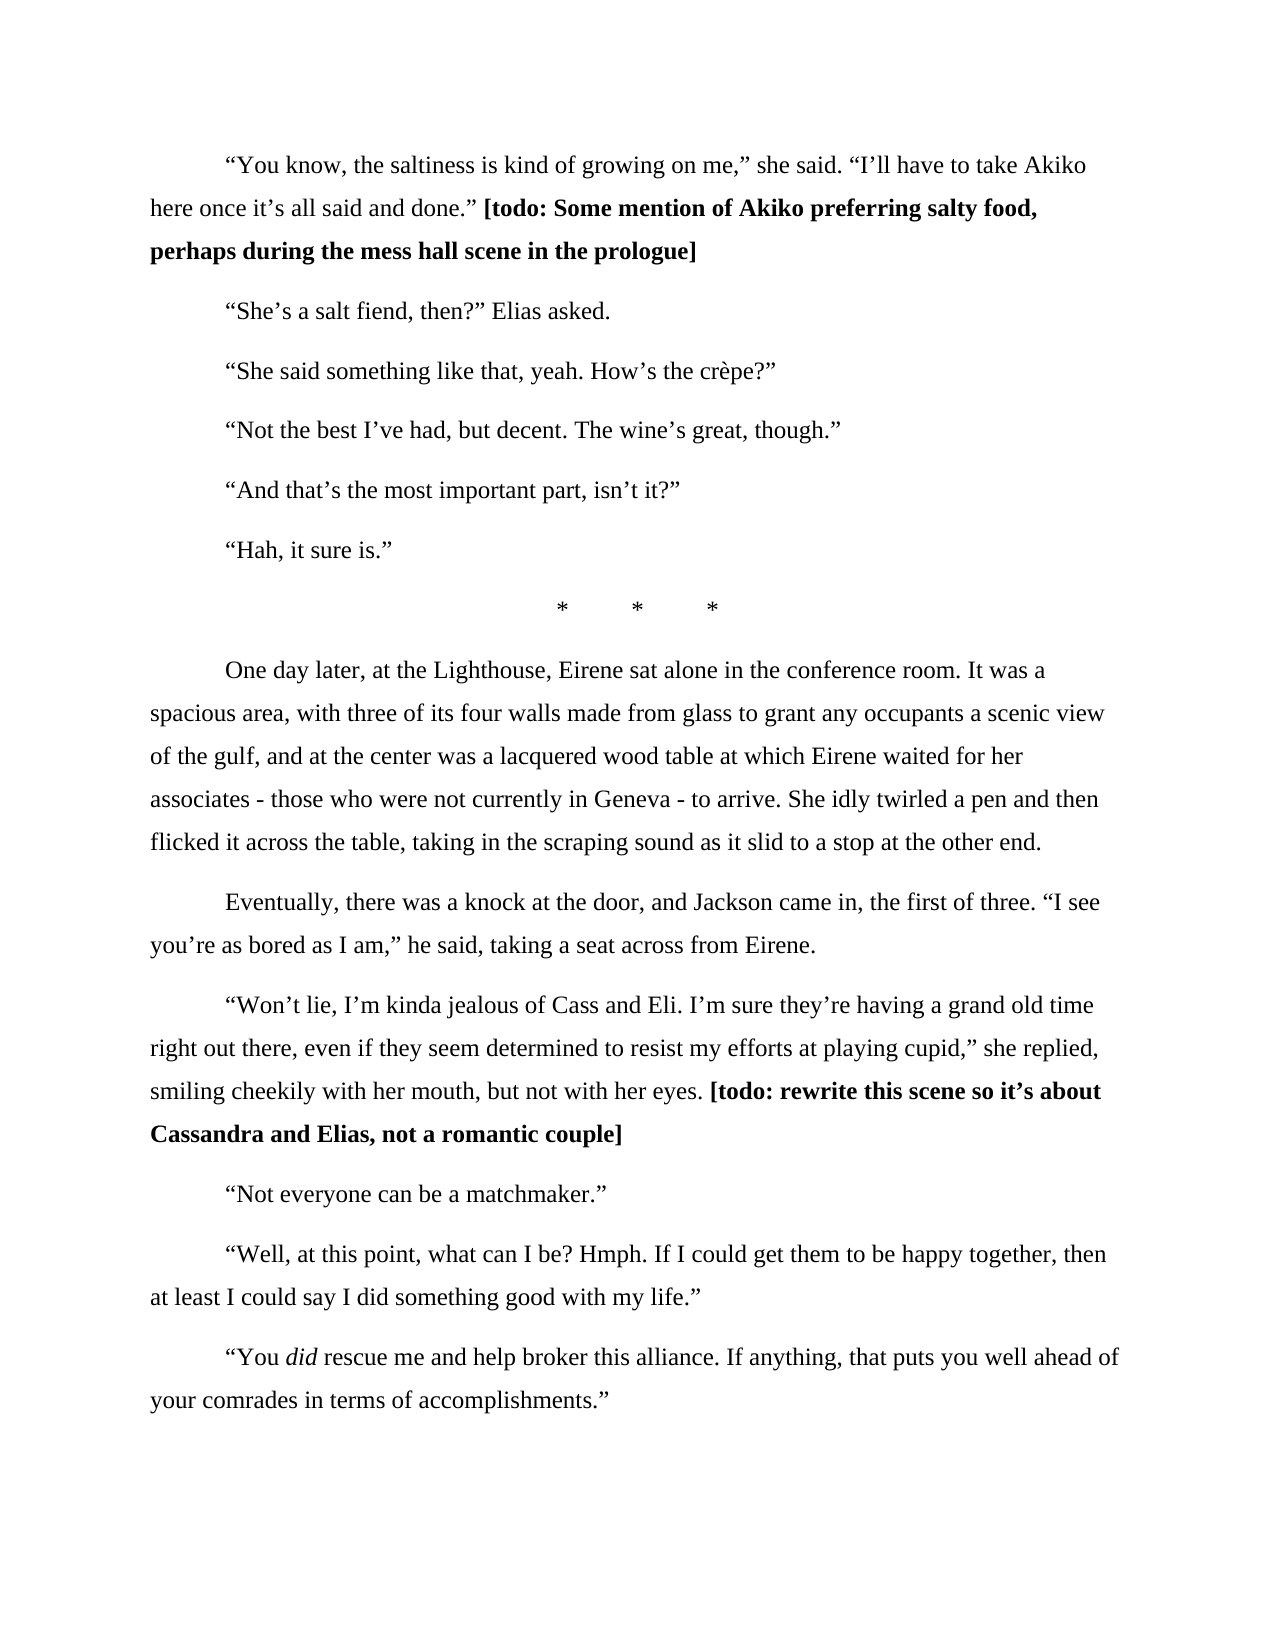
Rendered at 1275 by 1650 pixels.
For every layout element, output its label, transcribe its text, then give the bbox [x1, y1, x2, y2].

text “Not everyone can be a matchmaker.” [150, 1179, 1125, 1208]
text “And that’s the most important part, isn’t it?” [150, 475, 1125, 504]
text Eventually, there was a knock at the door, and Jackson came in, the first of three. “I see you’re as bored as I am,” he said, taking a seat across from Eirene. [150, 887, 1125, 959]
text “You know, the saltiness is kind of growing on me,” she said. “I’ll have to take Akiko here once it’s all said and done.” [todo: Some mention of Akiko preferring salty food, perhaps during the mess hall scene in the prologue] [150, 150, 1125, 265]
text “She’s a salt fiend, then?” Elias asked. [150, 296, 1125, 325]
text “Won’t lie, I’m kinda jealous of Cass and Eli. I’m sure they’re having a grand old time right out there, even if they seem determined to resist my efforts at playing cupid,” she replied, smiling cheekily with her mouth, but not with her eyes. [todo: rewrite this scene so it’s about Cassandra and Elias, not a romantic couple] [150, 990, 1125, 1148]
text “Well, at this point, what can I be? Hmph. If I could get them to be happy together, then at least I could say I did something good with my life.” [150, 1239, 1125, 1311]
text “Hah, it sure is.” [150, 535, 1125, 564]
text “Not the best I’ve had, but decent. The wine’s great, though.” [150, 416, 1125, 444]
text “She said something like that, yeah. How’s the crèpe?” [150, 356, 1125, 384]
text One day later, at the Lighthouse, Eirene sat alone in the conference room. It was a spacious area, with three of its four walls made from glass to grant any occupants a scenic view of the gulf, and at the center was a lacquered wood table at which Eirene waited for her associates - those who were not currently in Geneva - to arrive. She idly twirled a pen and then flicked it across the table, taking in the scraping sound as it slid to a stop at the other end. [150, 655, 1125, 856]
text “You did rescue me and help broker this alliance. If anything, that puts you well ahead of your comrades in terms of accomplishments.” [150, 1342, 1125, 1414]
text * * * [150, 595, 1125, 624]
